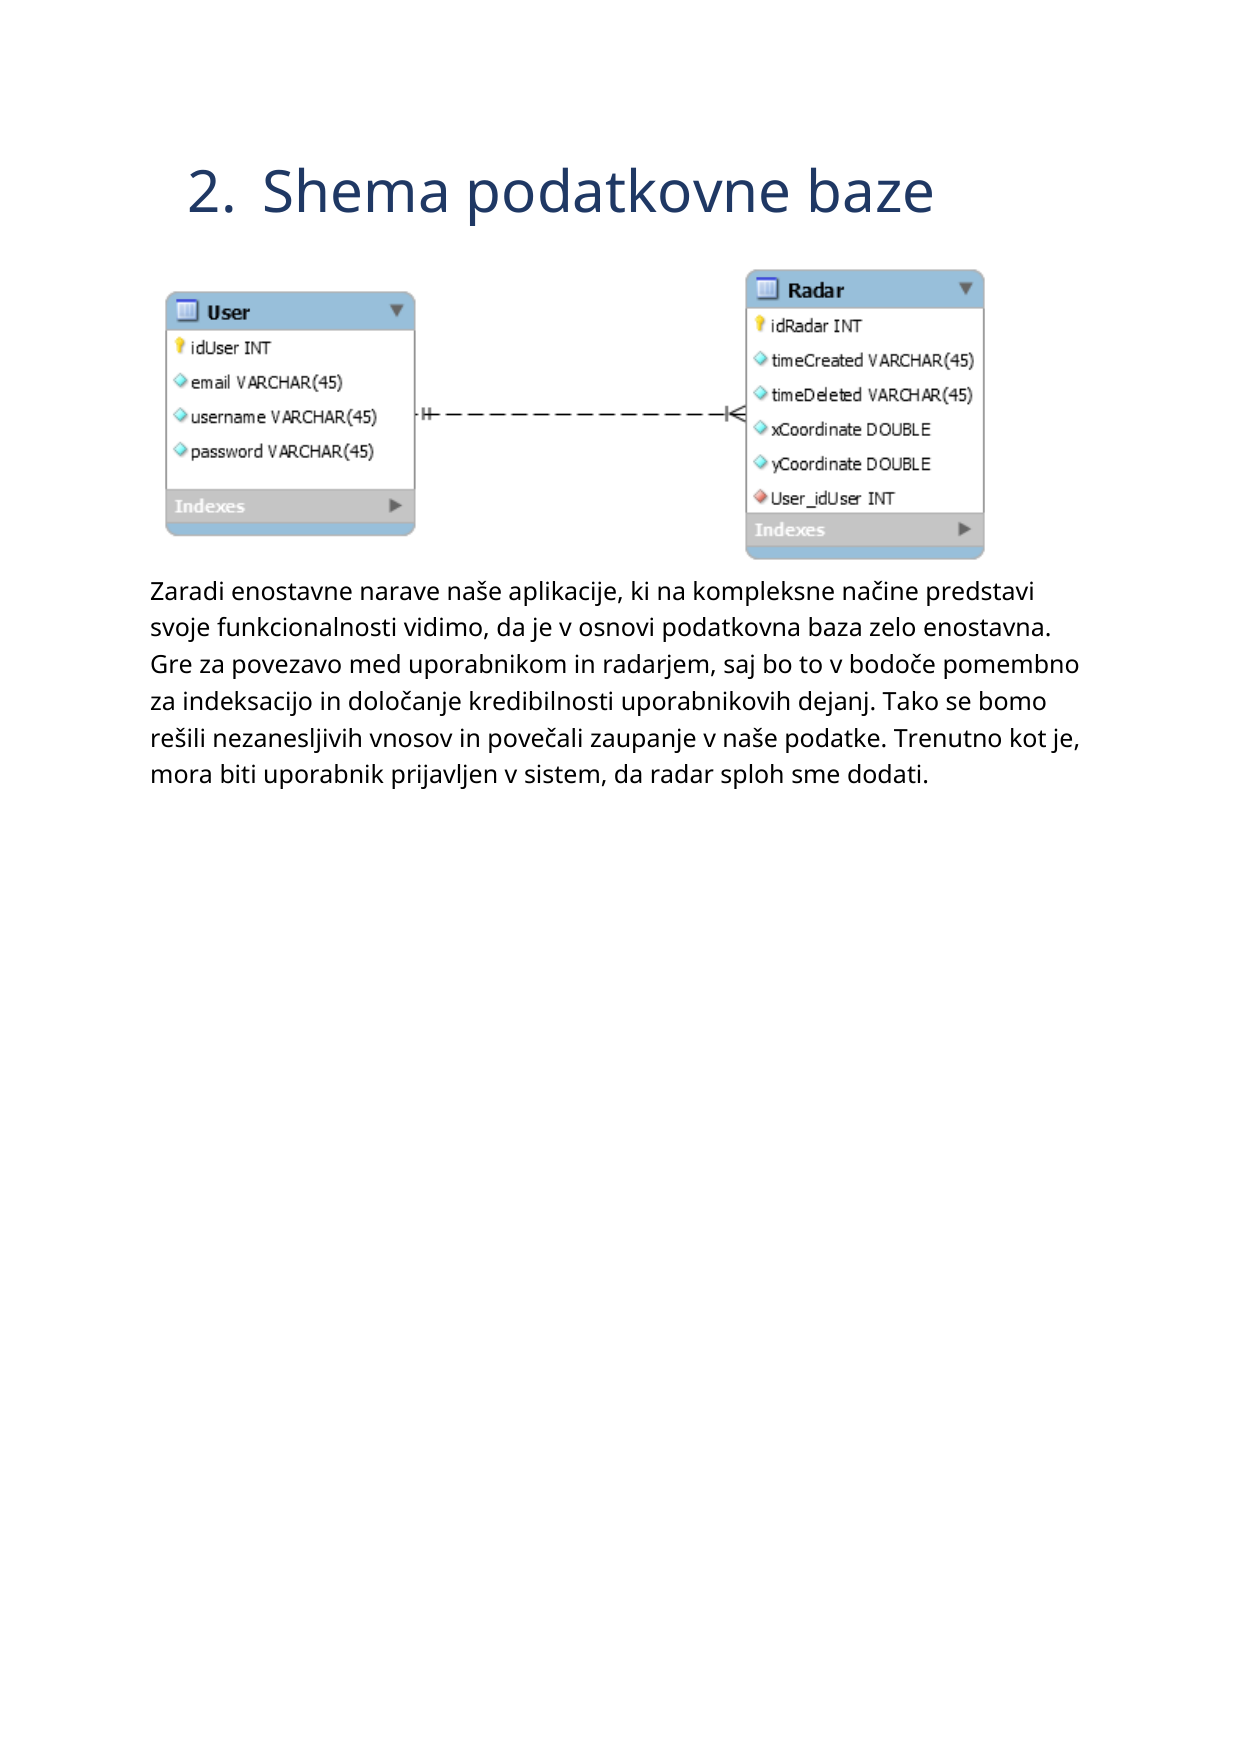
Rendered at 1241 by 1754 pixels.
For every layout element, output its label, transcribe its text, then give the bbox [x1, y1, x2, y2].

text Zaradi enostavne narave naše aplikacije, ki na kompleksne načine predstavi svoje funkcionalnosti vidimo, da je v osnovi podatkovna baza zelo enostavna. Gre za povezavo med uporabnikom in radarjem, saj bo to v bodoče pomembno za indeksacijo in določanje kredibilnosti uporabnikovih dejanj. Tako se bomo rešili nezanesljivih vnosov in povečali zaupanje v naše podatke. Trenutno kot je, mora biti uporabnik prijavljen v sistem, da radar sploh sme dodati. [150, 573, 1090, 791]
picture [150, 254, 999, 574]
subtitle Shema podatkovne baze [187, 150, 1090, 229]
